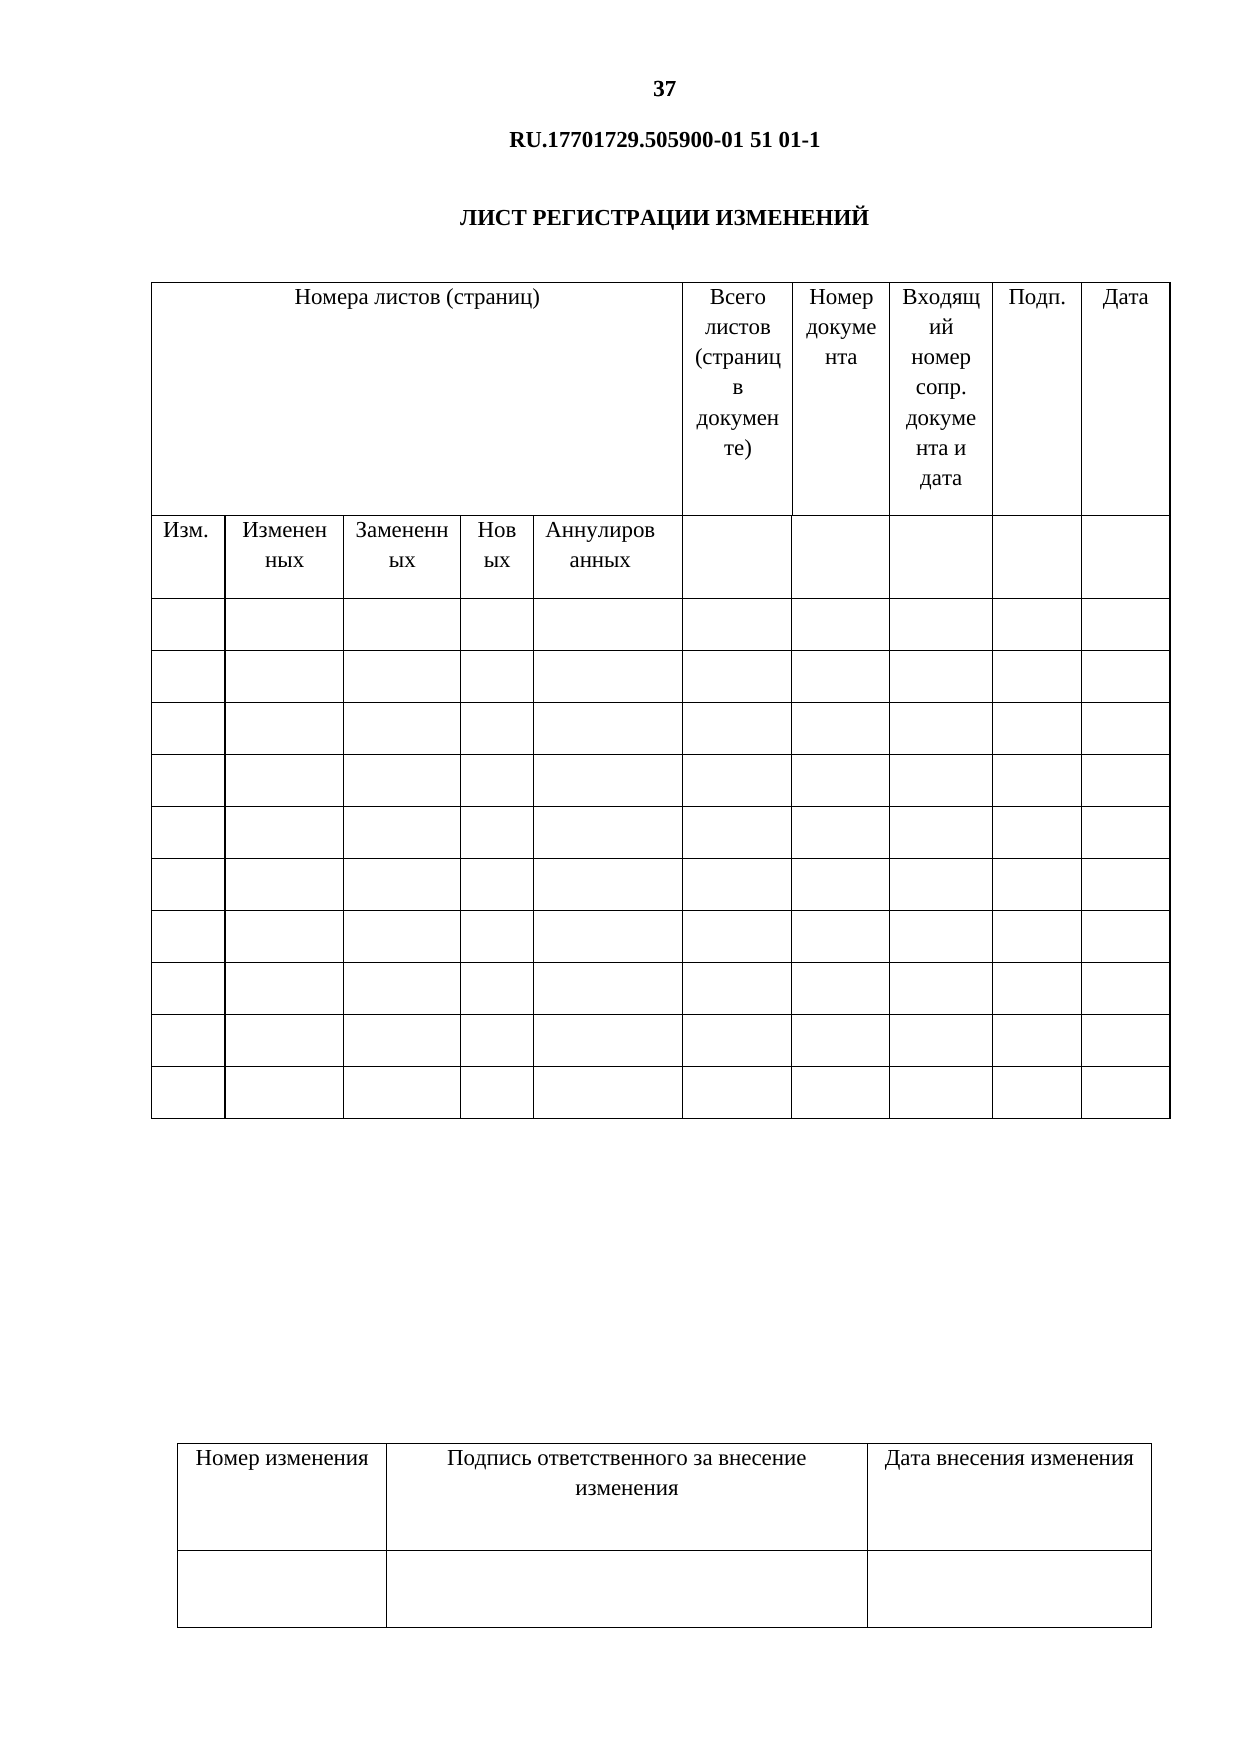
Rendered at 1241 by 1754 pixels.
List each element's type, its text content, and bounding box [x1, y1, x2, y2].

table_cell [993, 651, 1081, 702]
table_cell [152, 963, 224, 1014]
table_cell [534, 703, 682, 754]
table_cell [683, 651, 791, 702]
table_cell [226, 755, 343, 806]
table_cell [993, 703, 1081, 754]
table_cell [534, 599, 682, 649]
table_cell [152, 859, 224, 910]
table_cell [534, 651, 682, 702]
table_cell [683, 516, 791, 597]
table_header Всего листов (страниц в документе) [683, 283, 792, 515]
table_cell [792, 859, 889, 910]
table_cell [534, 1067, 682, 1118]
table_cell [683, 1067, 791, 1118]
table_cell [792, 911, 889, 962]
table_cell Измененных [226, 516, 343, 597]
table_cell [461, 651, 533, 702]
table_cell Изм. [152, 516, 224, 597]
table_cell [993, 1015, 1081, 1066]
table_cell [344, 703, 460, 754]
table_cell [1082, 599, 1169, 649]
table_cell [344, 599, 460, 649]
table_cell [993, 755, 1081, 806]
table_cell [792, 516, 889, 597]
table_cell [344, 963, 460, 1014]
table_cell [1082, 703, 1169, 754]
table_cell [993, 1067, 1081, 1118]
table_cell [461, 807, 533, 858]
table_cell [534, 807, 682, 858]
table_cell [534, 1015, 682, 1066]
table_cell [890, 1015, 992, 1066]
table_cell [534, 755, 682, 806]
table_cell [792, 703, 889, 754]
table_cell [226, 703, 343, 754]
table_cell [683, 1015, 791, 1066]
table_cell [890, 516, 992, 597]
table_cell [226, 651, 343, 702]
table_cell [1082, 911, 1169, 962]
table_cell [534, 859, 682, 910]
table_cell [792, 963, 889, 1014]
table_cell [344, 859, 460, 910]
table_cell [226, 859, 343, 910]
table_cell [461, 911, 533, 962]
table_cell [993, 599, 1081, 649]
table_cell [344, 911, 460, 962]
table_cell [792, 651, 889, 702]
table_cell [344, 1067, 460, 1118]
table_cell [1082, 755, 1169, 806]
table_cell [226, 963, 343, 1014]
table_cell [226, 1015, 343, 1066]
table_cell [152, 1015, 224, 1066]
table_cell [792, 755, 889, 806]
table_cell [152, 755, 224, 806]
table_cell [461, 703, 533, 754]
table_cell [993, 963, 1081, 1014]
table_cell [890, 963, 992, 1014]
table_cell [1082, 807, 1169, 858]
table_cell [792, 807, 889, 858]
table_cell [993, 911, 1081, 962]
table_cell [683, 703, 791, 754]
table_cell [890, 599, 992, 649]
table_cell [683, 755, 791, 806]
table_cell [152, 1067, 224, 1118]
table_cell [344, 651, 460, 702]
table_cell [993, 859, 1081, 910]
table_cell [792, 599, 889, 649]
table_cell [683, 859, 791, 910]
table_cell [890, 651, 992, 702]
table_cell [1082, 963, 1169, 1014]
table_cell [683, 599, 791, 649]
table_cell [993, 807, 1081, 858]
table_cell [226, 1067, 343, 1118]
table_cell [683, 807, 791, 858]
table_cell [226, 599, 343, 649]
table_cell [461, 1067, 533, 1118]
table_cell [890, 1067, 992, 1118]
table_cell [226, 807, 343, 858]
table_cell [1082, 1015, 1169, 1066]
table_cell [890, 859, 992, 910]
table_cell [683, 911, 791, 962]
table_cell [890, 755, 992, 806]
table_header Входящий номер сопр. документа и дата [890, 283, 992, 515]
table_header Подп. [993, 283, 1081, 515]
table_cell [890, 807, 992, 858]
table_cell [344, 807, 460, 858]
table_cell [344, 1015, 460, 1066]
table_header Дата [1082, 283, 1169, 515]
table_cell Аннулированных [534, 516, 682, 597]
table_cell [683, 963, 791, 1014]
table_cell [1082, 651, 1169, 702]
table_header Номер документа [793, 283, 889, 515]
table_cell [152, 599, 224, 649]
table_cell [792, 1067, 889, 1118]
table_cell [461, 859, 533, 910]
table_cell Замененных [344, 516, 460, 597]
table_cell [1082, 1067, 1169, 1118]
table_cell [993, 516, 1081, 597]
table_cell [461, 599, 533, 649]
table_cell [890, 911, 992, 962]
table_cell Новых [461, 516, 533, 597]
table_cell [534, 963, 682, 1014]
table_cell [152, 911, 224, 962]
subtitle ЛИСТ РЕГИСТРАЦИИ ИЗМЕНЕНИЙ [177, 204, 1152, 230]
table_cell [152, 651, 224, 702]
table_cell [534, 911, 682, 962]
table_cell [461, 963, 533, 1014]
table_cell [152, 807, 224, 858]
table_cell [792, 1015, 889, 1066]
table_cell [461, 1015, 533, 1066]
table_header Номера листов (страниц) [152, 283, 682, 515]
table_cell [1082, 516, 1169, 597]
table_cell [890, 703, 992, 754]
table_cell [1082, 859, 1169, 910]
table_cell [152, 703, 224, 754]
table_cell [226, 911, 343, 962]
table_cell [461, 755, 533, 806]
table_cell [344, 755, 460, 806]
